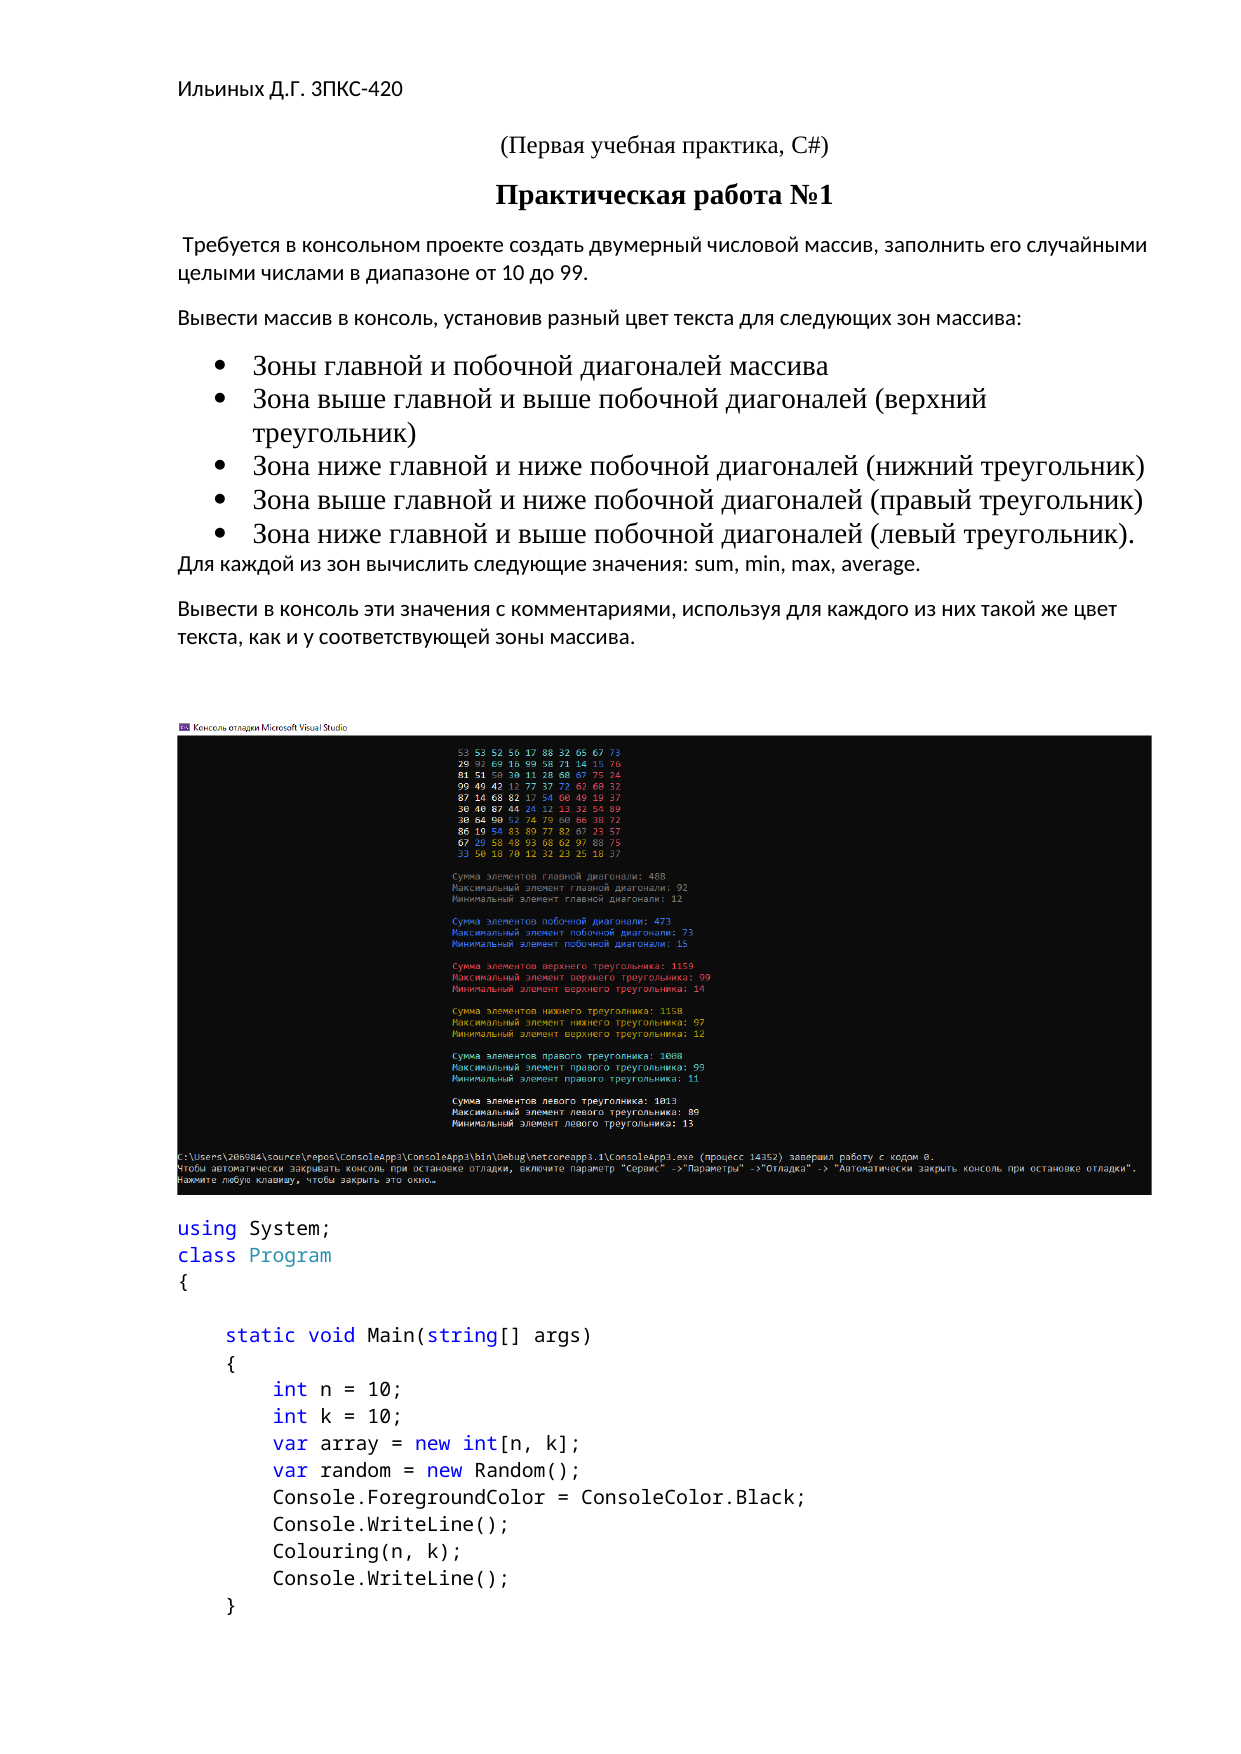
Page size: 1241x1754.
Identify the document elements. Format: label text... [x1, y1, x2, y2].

text Console.WriteLine(); [177, 1564, 1152, 1592]
list Зона ниже главной и ниже побочной диагоналей (нижний треугольник) [215, 448, 1152, 482]
text Console.ForegroundColor = ConsoleColor.Black; [177, 1484, 1152, 1511]
text (Первая учебная практика, C#) [177, 130, 1152, 158]
text int k = 10; [177, 1403, 1152, 1430]
text var random = new Random(); [177, 1457, 1152, 1484]
text Практическая работа №1 [177, 177, 1152, 211]
list Зона выше главной и выше побочной диагоналей (верхний треугольник) [215, 381, 1152, 448]
text } [177, 1592, 1152, 1618]
text Вывести массив в консоль, установив разный цвет текста для следующих зон массива: [177, 303, 1152, 331]
text using System; [177, 1214, 1152, 1241]
text Для каждой из зон вычислить следующие значения: sum, min, max, average. [177, 549, 1152, 577]
text int n = 10; [177, 1376, 1152, 1403]
text Console.WriteLine(); [177, 1511, 1152, 1538]
text Colouring(n, k); [177, 1538, 1152, 1564]
text var array = new int[n, k]; [177, 1430, 1152, 1457]
text static void Main(string[] args) [177, 1322, 1152, 1349]
list Зона ниже главной и выше побочной диагоналей (левый треугольник). [215, 516, 1152, 549]
text { [177, 1349, 1152, 1376]
picture [177, 719, 1152, 1195]
list Зона выше главной и ниже побочной диагоналей (правый треугольник) [215, 482, 1152, 516]
list Зоны главной и побочной диагоналей массива [215, 348, 1152, 381]
text class Program [177, 1241, 1152, 1268]
text Требуется в консольном проекте создать двумерный числовой массив, заполнить его случайными целыми числами в диапазоне от 10 до 99. [177, 230, 1152, 286]
text { [177, 1268, 1152, 1295]
text Вывести в консоль эти значения с комментариями, используя для каждого из них такой же цвет текста, как и у соответствующей зоны массива. [177, 594, 1152, 650]
